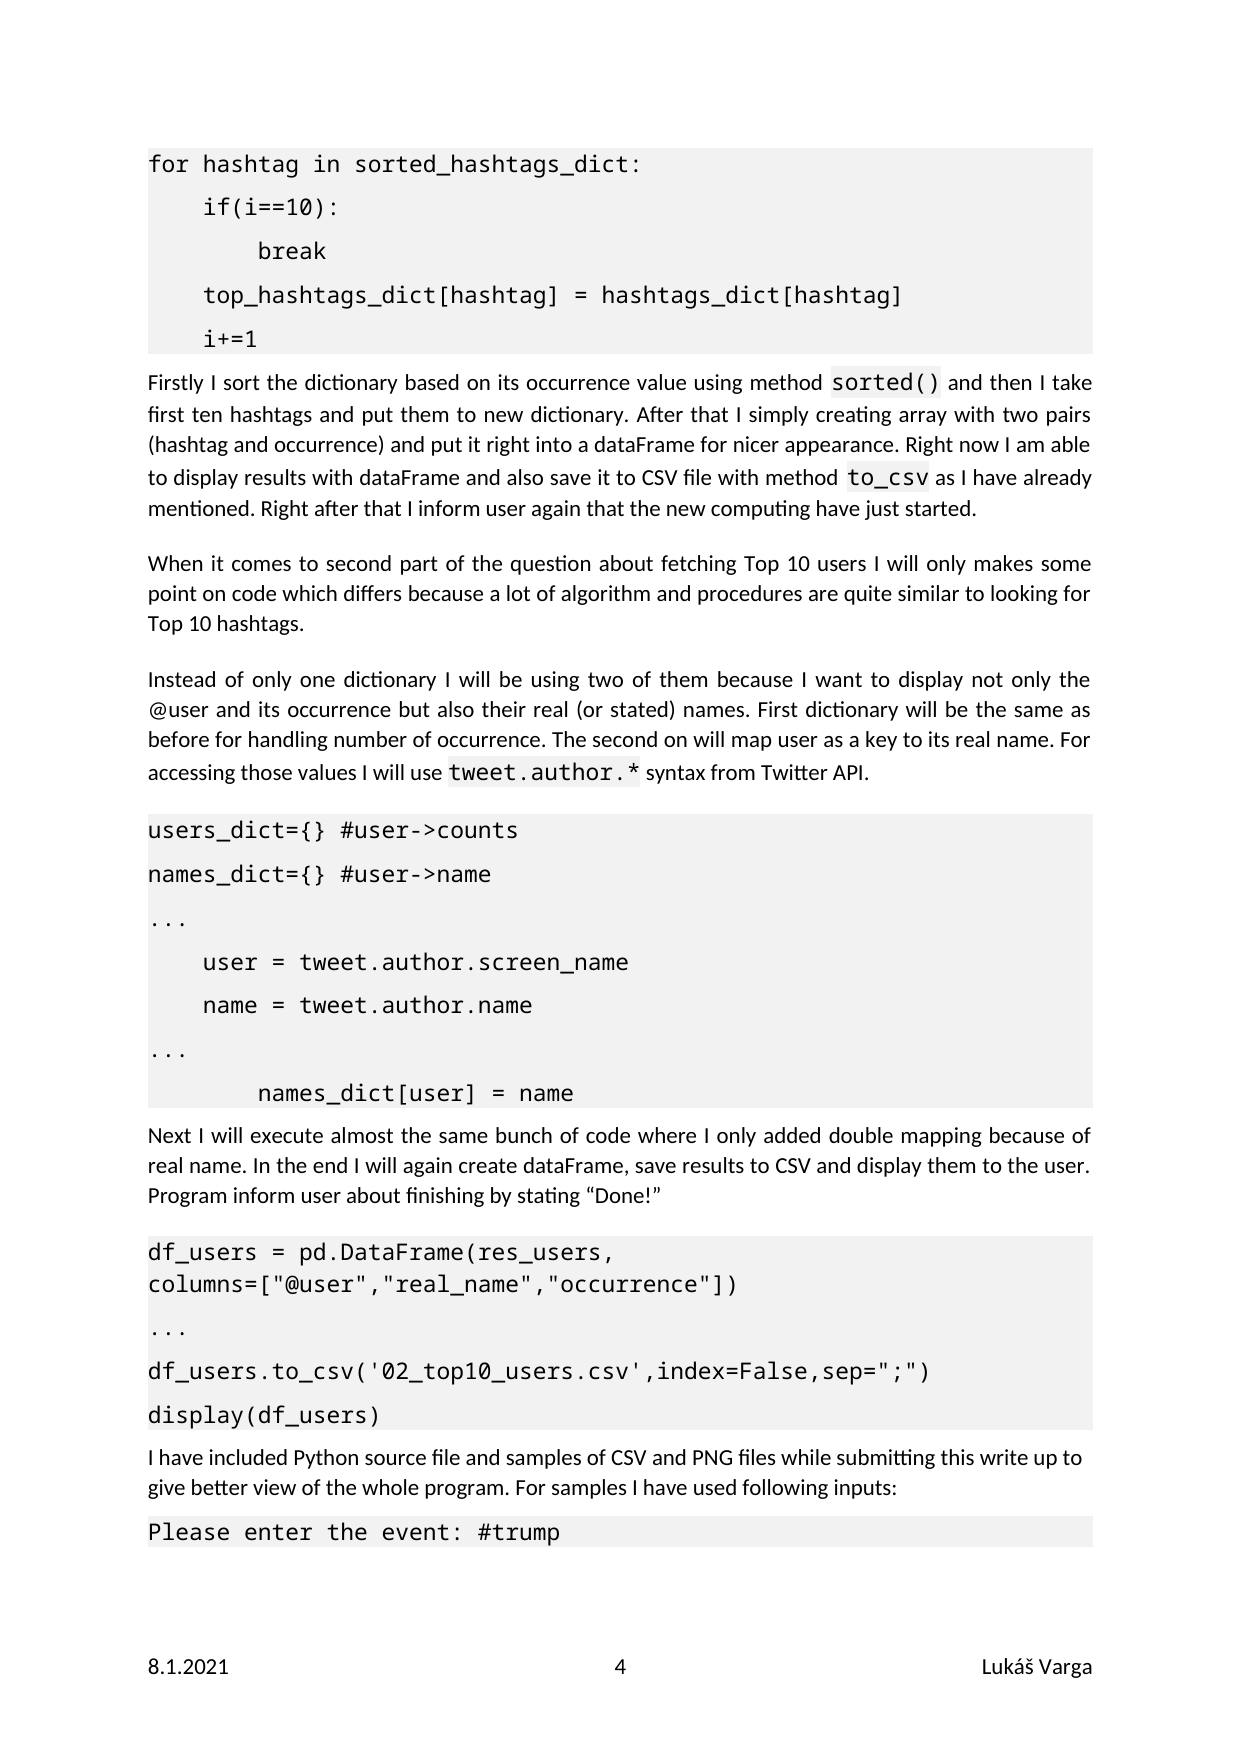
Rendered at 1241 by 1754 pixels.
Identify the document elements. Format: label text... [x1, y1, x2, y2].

text top_hashtags_dict[hashtag] = hashtags_dict[hashtag] [148, 279, 1093, 310]
text name = tweet.author.name [148, 989, 1093, 1021]
text display(df_users) [148, 1399, 1093, 1430]
text ... [148, 1311, 1093, 1343]
text Next I will execute almost the same bunch of code where I only added double mapping because of real name. In the end I will again create dataFrame, save results to CSV and display them to the user. Program inform user about finishing by stating “Done!” [148, 1121, 1093, 1209]
text df_users.to_csv('02_top10_users.csv',index=False,sep=";") [148, 1355, 1093, 1386]
text df_users = pd.DataFrame(res_users, columns=["@user","real_name","occurrence"]) [148, 1236, 1093, 1299]
text names_dict[user] = name [148, 1077, 1093, 1108]
text user = tweet.author.screen_name [148, 946, 1093, 977]
text if(i==10): [148, 191, 1093, 223]
text When it comes to second part of the question about fetching Top 10 users I will only makes some point on code which differs because a lot of algorithm and procedures are quite similar to looking for Top 10 hashtags. [148, 549, 1093, 638]
text ... [148, 1033, 1093, 1064]
text Please enter the event: #trump [148, 1516, 1093, 1547]
text break [148, 235, 1093, 266]
text Instead of only one dictionary I will be using two of them because I want to display not only the @user and its occurrence but also their real (or stated) names. First dictionary will be the same as before for handling number of occurrence. The second on will map user as a key to its real name. For accessing those values I will use tweet.author.* syntax from Twitter API. [148, 665, 1093, 787]
text I have included Python source file and samples of CSV and PNG files while submitting this write up to give better view of the whole program. For samples I have used following inputs: [148, 1443, 1093, 1501]
text ... [148, 902, 1093, 933]
text Firstly I sort the dictionary based on its occurrence value using method sorted() and then I take first ten hashtags and put them to new dictionary. After that I simply creating array with two pairs (hashtag and occurrence) and put it right into a dataFrame for nicer appearance. Right now I am able to display results with dataFrame and also save it to CSV file with method to_csv as I have already mentioned. Right after that I inform user again that the new computing have just started. [148, 366, 1093, 522]
text names_dict={} #user->name [148, 858, 1093, 889]
text i+=1 [148, 323, 1093, 354]
text for hashtag in sorted_hashtags_dict: [148, 148, 1093, 179]
text users_dict={} #user->counts [148, 814, 1093, 846]
